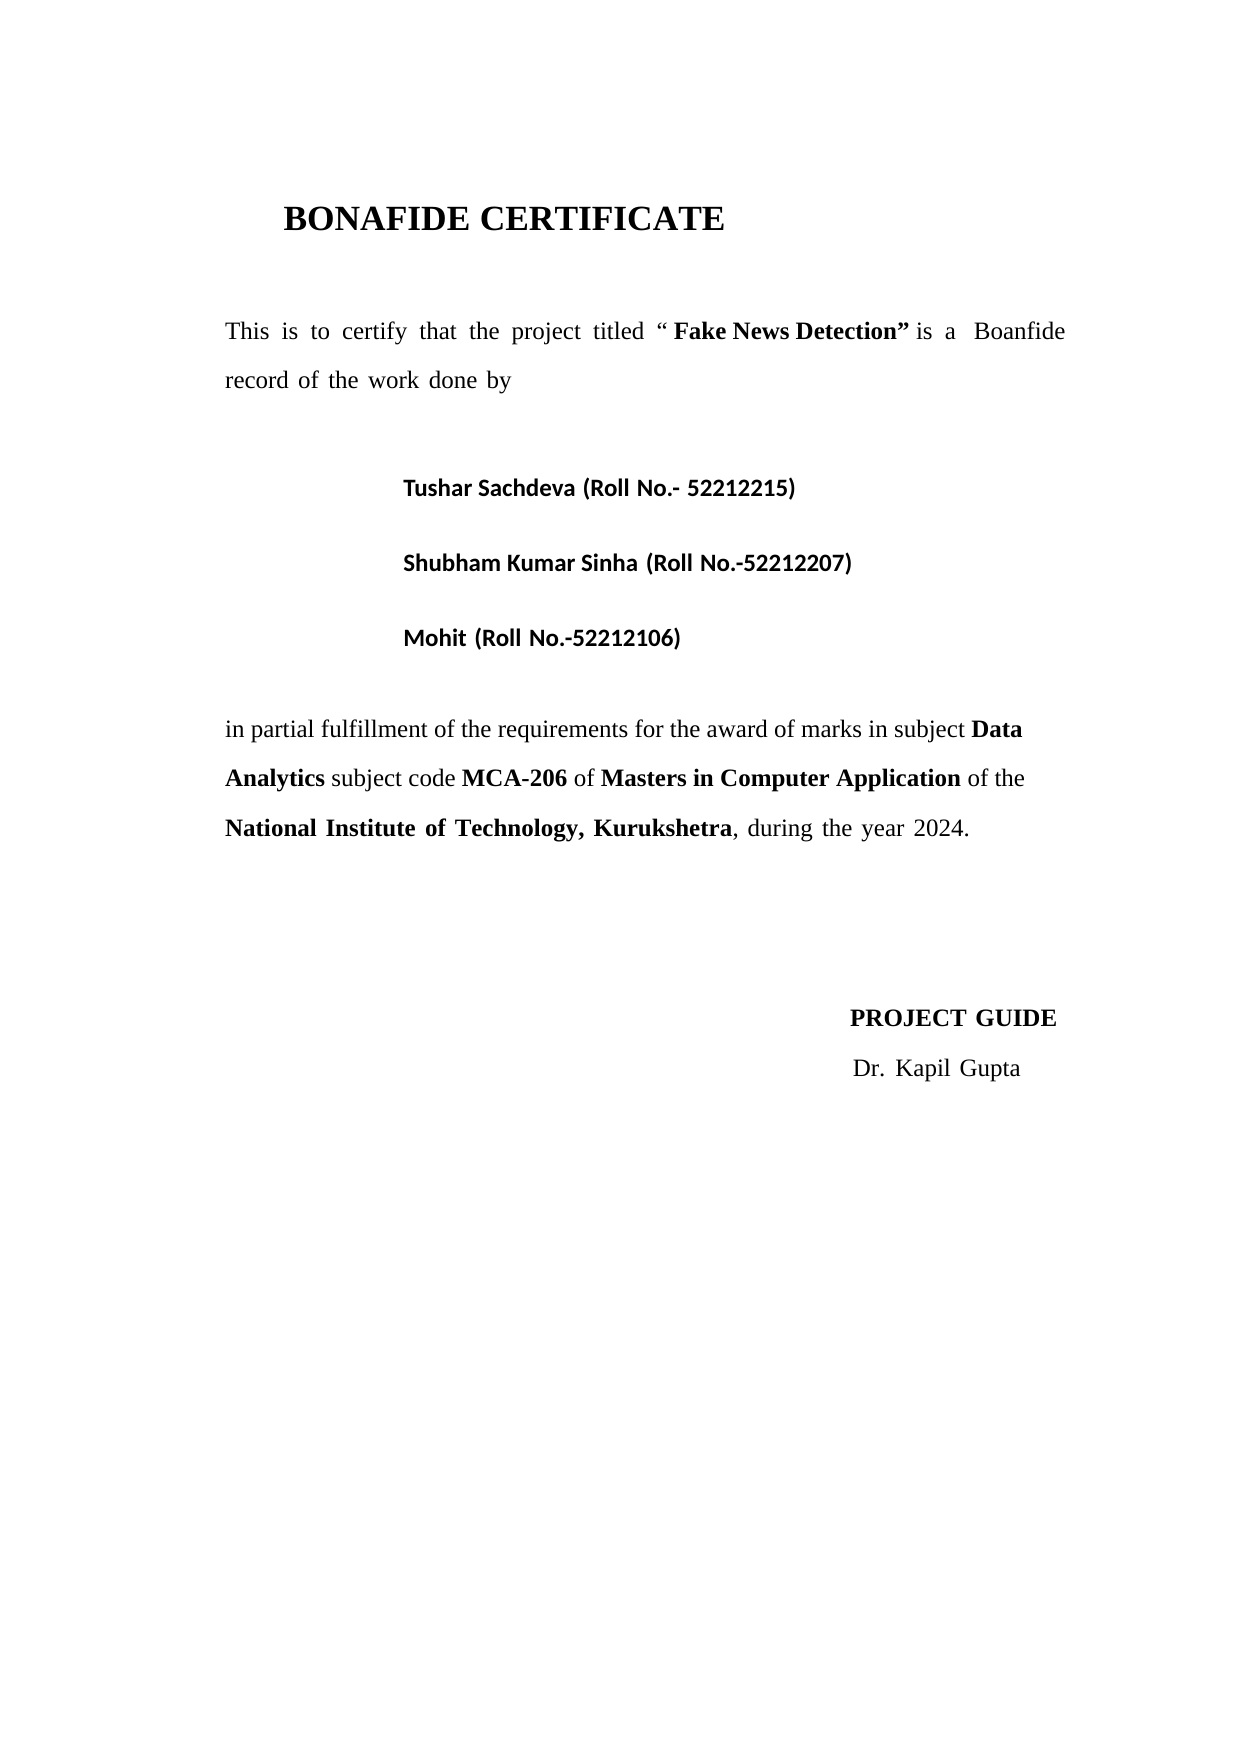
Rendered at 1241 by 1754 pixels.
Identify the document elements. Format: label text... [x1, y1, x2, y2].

text Tushar Sachdeva (Roll No.- 52212215) [403, 472, 912, 502]
text Mohit (Roll No.-52212106) [403, 623, 912, 653]
text Shubham Kumar Sinha (Roll No.-52212207) [403, 547, 912, 578]
text Dr. Kapil Gupta [853, 1053, 1240, 1082]
text BONAFIDE CERTIFICATE [283, 197, 1032, 238]
text in partial fulfillment of the requirements for the award of marks in subject Data Analytics subject code MCA-206 of Masters in Computer Application of the National Institute of Technology, Kurukshetra, during the year 2024. [225, 714, 1091, 842]
text PROJECT GUIDE [825, 1003, 1240, 1032]
text This is to certify that the project titled “Fake News Detection” is a Boanfide record of the work done by [225, 316, 1091, 394]
